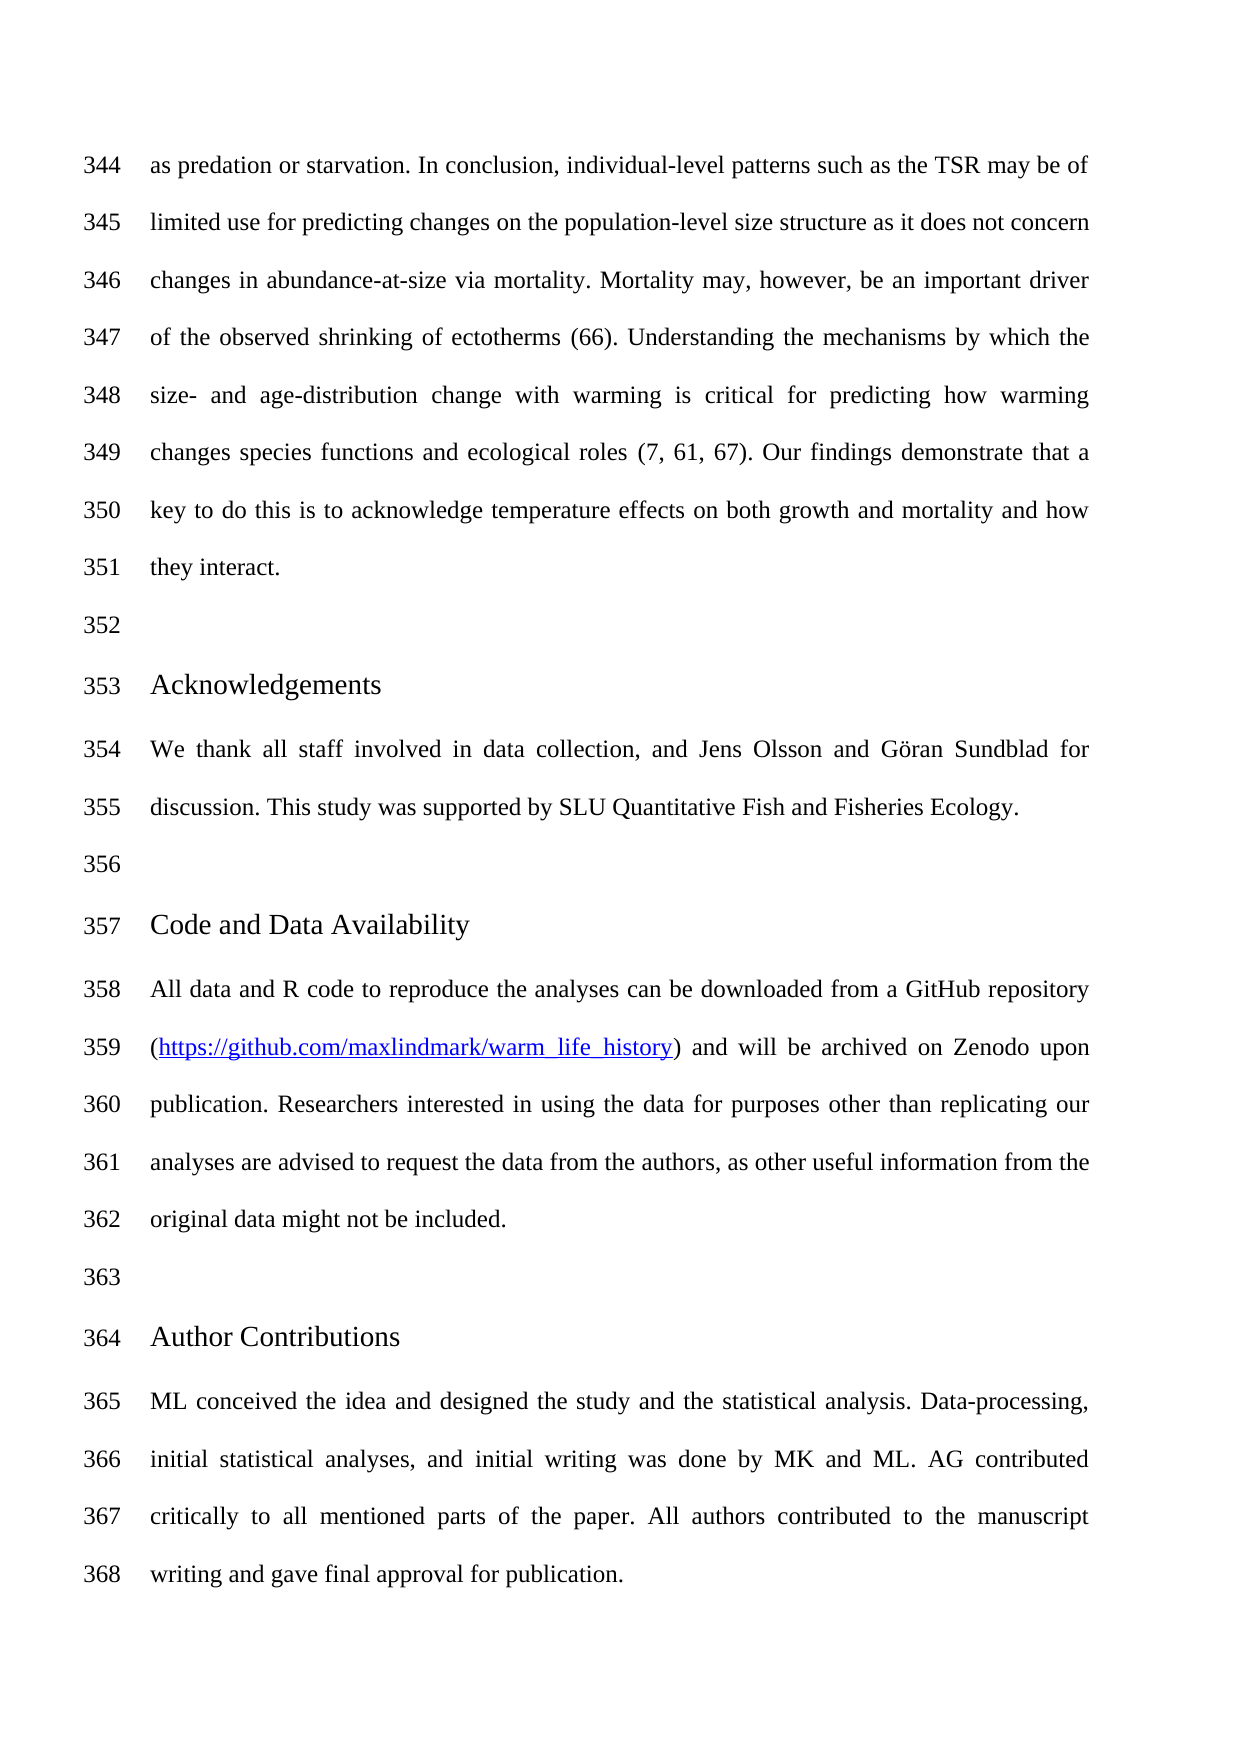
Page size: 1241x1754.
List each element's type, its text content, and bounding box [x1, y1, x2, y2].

text Code and Data Availability [150, 907, 1090, 941]
text All data and R code to reproduce the analyses can be downloaded from a GitHub repository (https://github.com/maxlindmark/warm_life_history) and will be archived on Zenodo upon publication. Researchers interested in using the data for purposes other than replicating our analyses are advised to request the data from the authors, as other useful information from the original data might not be included. [150, 974, 1090, 1233]
text Acknowledgements [150, 667, 1090, 701]
text ML conceived the idea and designed the study and the statistical analysis. Data-processing, initial statistical analyses, and initial writing was done by MK and ML. AG contributed critically to all mentioned parts of the paper. All authors contributed to the manuscript writing and gave final approval for publication. [150, 1386, 1090, 1587]
text We thank all staff involved in data collection, and Jens Olsson and Göran Sundblad for discussion. This study was supported by SLU Quantitative Fish and Fisheries Ecology. [150, 734, 1090, 821]
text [150, 150, 1090, 581]
text Author Contributions [150, 1319, 1090, 1353]
